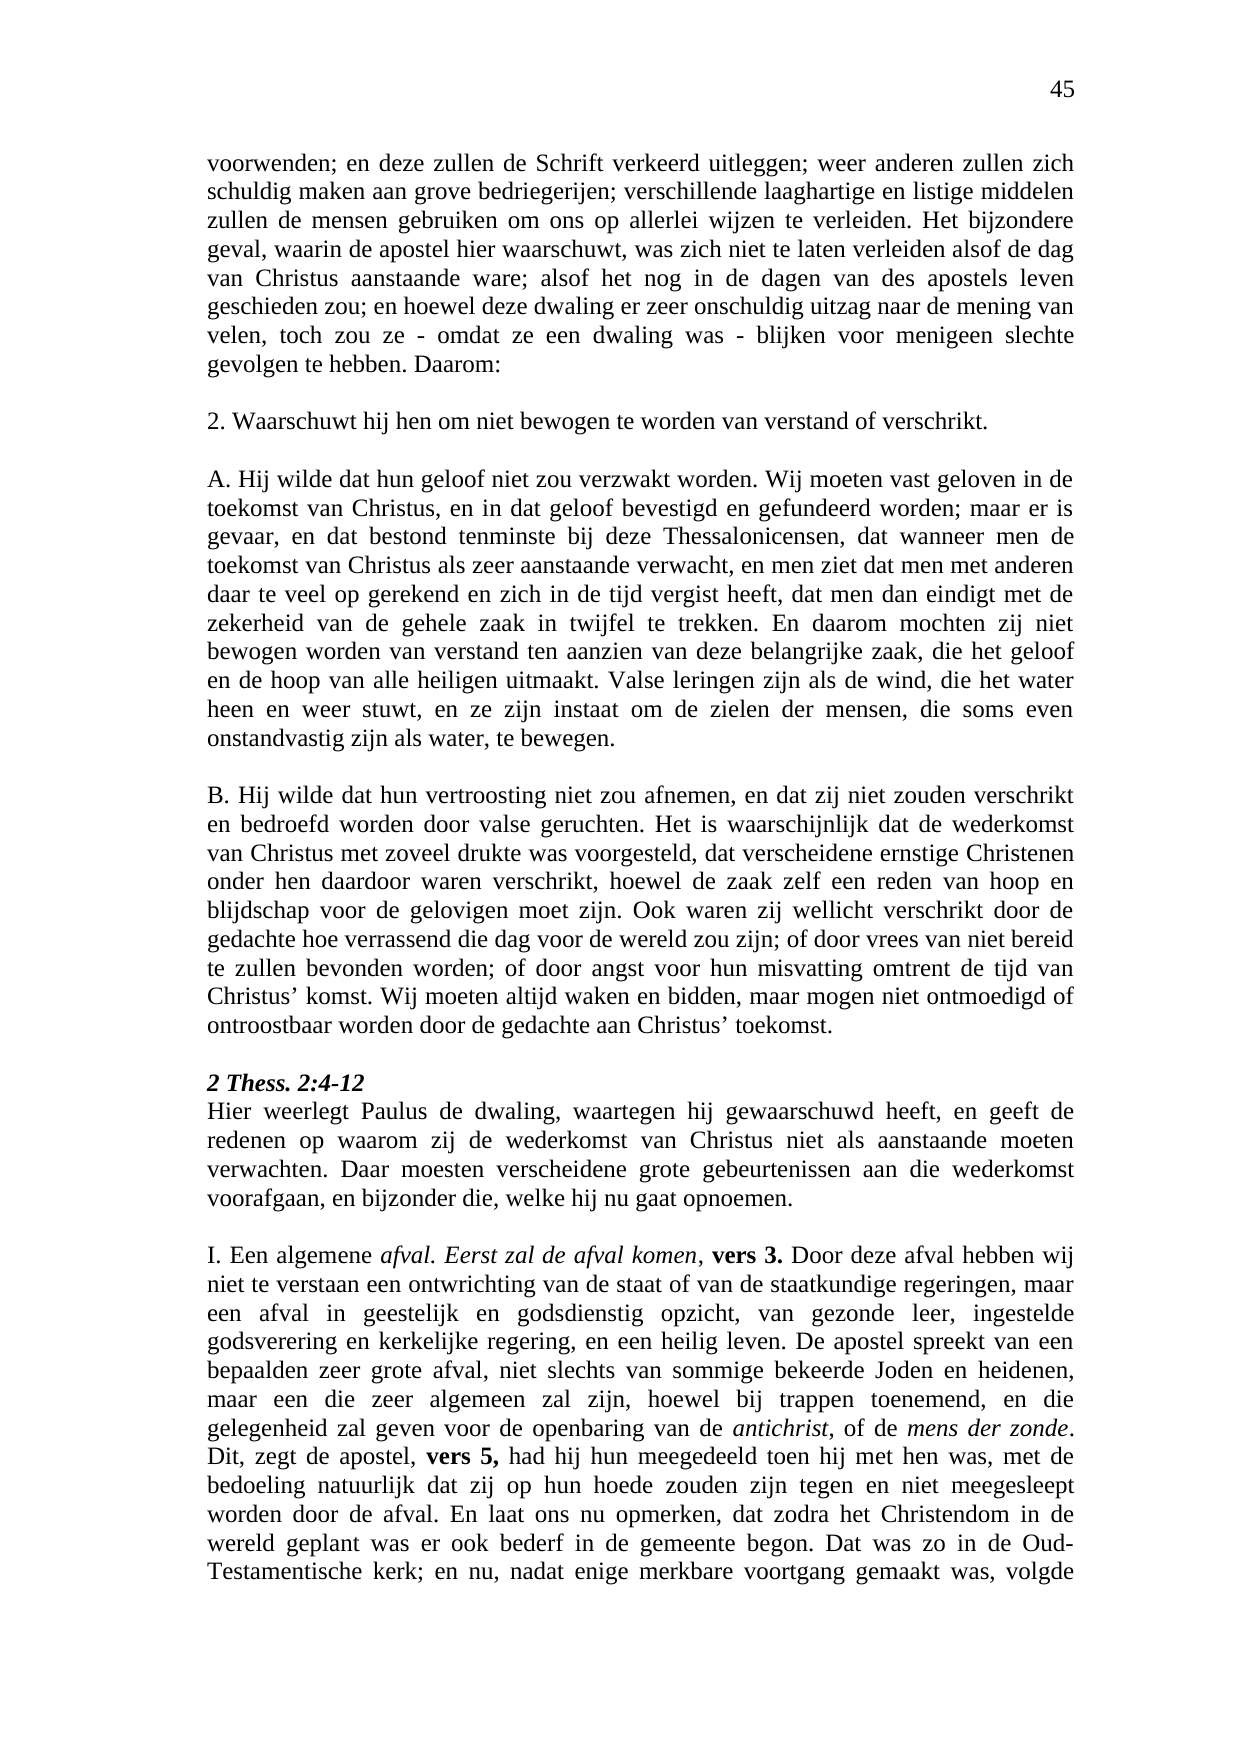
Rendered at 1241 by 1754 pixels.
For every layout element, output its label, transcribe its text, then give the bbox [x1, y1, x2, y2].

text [207, 148, 1075, 378]
text B. Hij wilde dat hun vertroosting niet zou afnemen, en dat zij niet zouden verschrikt en bedroefd worden door valse geruchten. Het is waarschijnlijk dat de wederkomst van Christus met zoveel drukte was voorgesteld, dat verscheidene ernstige Christenen onder hen daardoor waren verschrikt, hoewel de zaak zelf een reden van hoop en blijdschap voor de gelovigen moet zijn. Ook waren zij wellicht verschrikt door de gedachte hoe verrassend die dag voor de wereld zou zijn; of door vrees van niet bereid te zullen bevonden worden; of door angst voor hun misvatting omtrent de tijd van Christus’ komst. Wij moeten altijd waken en bidden, maar mogen niet ontmoedigd of ontroostbaar worden door de gedachte aan Christus’ toekomst. [207, 780, 1075, 1039]
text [207, 1240, 1075, 1585]
text 2. Waarschuwt hij hen om niet bewogen te worden van verstand of verschrikt. [207, 406, 1075, 435]
text A. Hij wilde dat hun geloof niet zou verzwakt worden. Wij moeten vast geloven in de toekomst van Christus, en in dat geloof bevestigd en gefundeerd worden; maar er is gevaar, en dat bestond tenminste bij deze Thessalonicensen, dat wanneer men de toekomst van Christus als zeer aanstaande verwacht, en men ziet dat men met anderen daar te veel op gerekend en zich in de tijd vergist heeft, dat men dan eindigt met de zekerheid van de gehele zaak in twijfel te trekken. En daarom mochten zij niet bewogen worden van verstand ten aanzien van deze belangrijke zaak, die het geloof en de hoop van alle heiligen uitmaakt. Valse leringen zijn als de wind, die het water heen en weer stuwt, en ze zijn instaat om de zielen der mensen, die soms even onstandvastig zijn als water, te bewegen. [207, 464, 1075, 751]
text Hier weerlegt Paulus de dwaling, waartegen hij gewaarschuwd heeft, en geeft de redenen op waarom zij de wederkomst van Christus niet als aanstaande moeten verwachten. Daar moesten verscheidene grote gebeurtenissen aan die wederkomst voorafgaan, en bijzonder die, welke hij nu gaat opnoemen. [207, 1096, 1075, 1211]
text 2 Thess. 2:4-12 [207, 1068, 1075, 1096]
